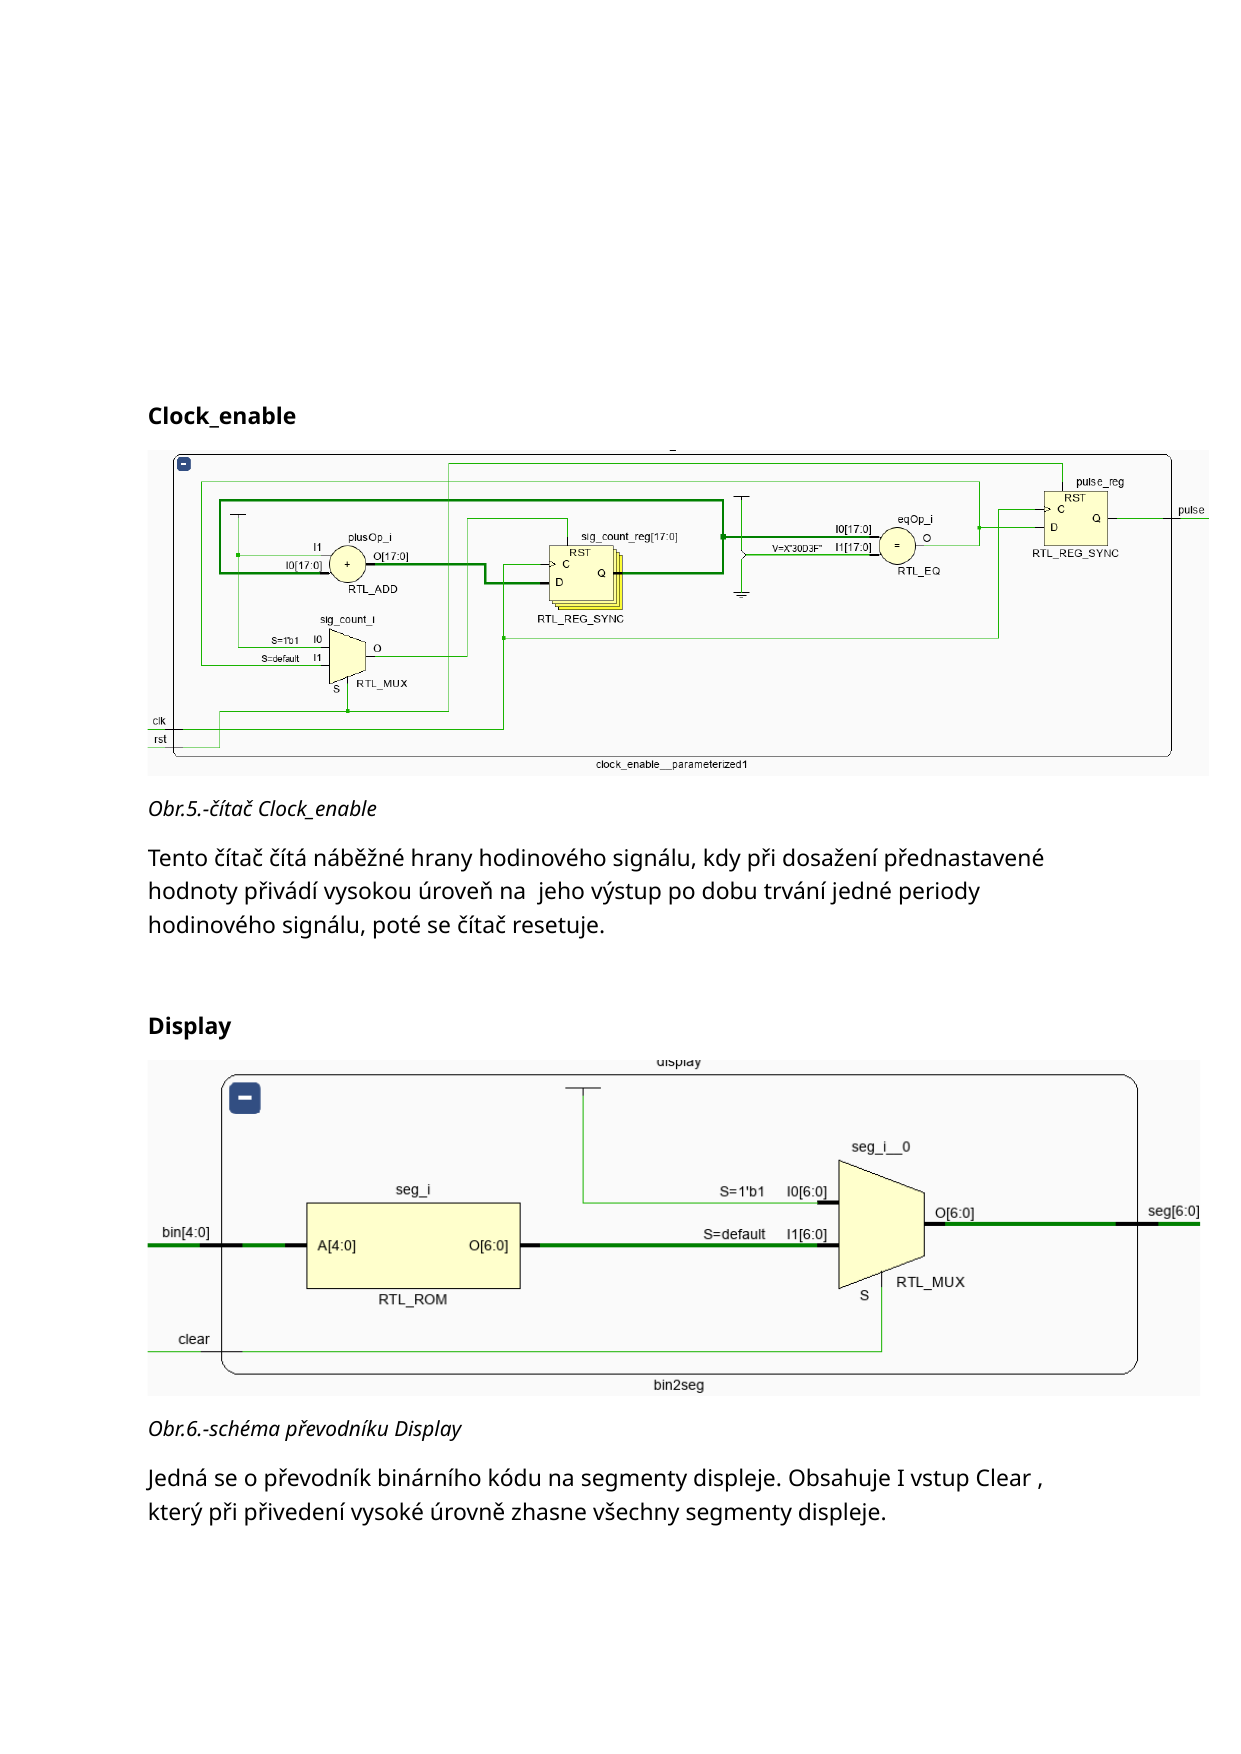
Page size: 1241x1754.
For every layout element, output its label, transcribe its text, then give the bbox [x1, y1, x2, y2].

text Display [148, 1010, 1093, 1041]
text Clock_enable [148, 400, 1093, 431]
picture [147, 1060, 1201, 1396]
picture [147, 450, 1209, 776]
text Tento čítač čítá náběžné hrany hodinového signálu, kdy při dosažení přednastavené hodnoty přivádí vysokou úroveň na jeho výstup po dobu trvání jedné periody hodinového signálu, poté se čítač resetuje. [148, 842, 1093, 940]
text Jedná se o převodník binárního kódu na segmenty displeje. Obsahuje I vstup Clear , který při přivedení vysoké úrovně zhasne všechny segmenty displeje. [148, 1462, 1093, 1527]
text Obr.5.-čítač Clock_enable [148, 794, 1093, 823]
text Obr.6.-schéma převodníku Display [148, 1414, 1093, 1443]
